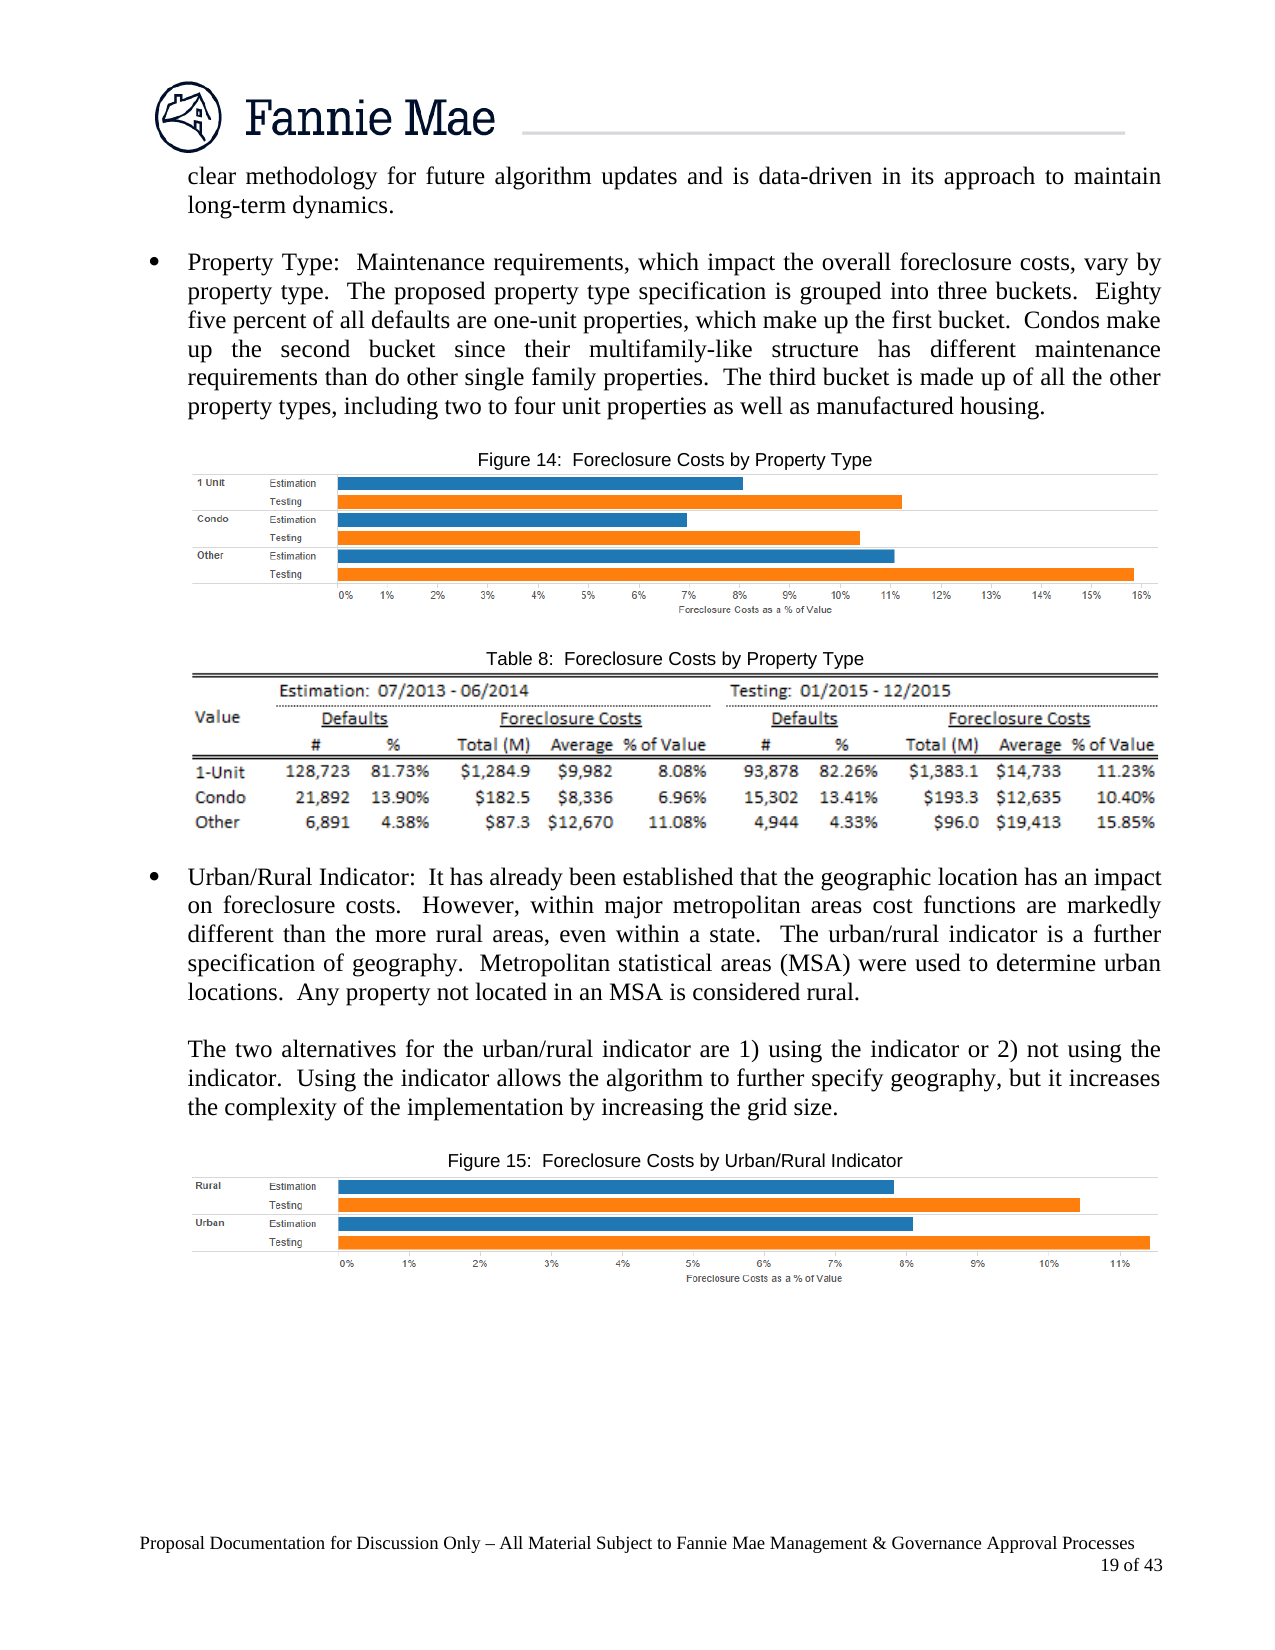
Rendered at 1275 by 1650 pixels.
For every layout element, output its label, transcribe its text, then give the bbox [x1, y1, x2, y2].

picture [191, 1171, 1159, 1289]
list Urban/Rural Indicator: It has already been established that the geographic location has an impact on foreclosure costs. However, within major metropolitan areas cost functions are markedly different than the more rural areas, even within a state. The urban/rural indicator is a further specification of geography. Metropolitan statistical areas (MSA) were used to determine urban locations. Any property not located in an MSA is considered rural. [150, 862, 1162, 1006]
list Property Type: Maintenance requirements, which impact the overall foreclosure costs, vary by property type. The proposed property type specification is grouped into three buckets. Eighty five percent of all defaults are one-unit properties, which make up the first bucket. Condos make up the second bucket since their multifamily-like structure has different maintenance requirements than do other single family properties. The third bucket is made up of all the other property types, including two to four unit properties as well as manufactured housing. [150, 247, 1162, 420]
text Figure 14: Foreclosure Costs by Property Type [187, 449, 1162, 470]
text Table 8: Foreclosure Costs by Property Type [187, 648, 1162, 669]
picture [191, 669, 1159, 834]
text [187, 132, 1162, 219]
text The two alternatives for the urban/rural indicator are 1) using the indicator or 2) not using the indicator. Using the indicator allows the algorithm to further specify geography, but it increases the complexity of the implementation by increasing the grid size. [187, 1034, 1162, 1121]
text Figure 15: Foreclosure Costs by Urban/Rural Indicator [187, 1149, 1162, 1171]
picture [192, 470, 1158, 619]
picture [153, 75, 1125, 156]
